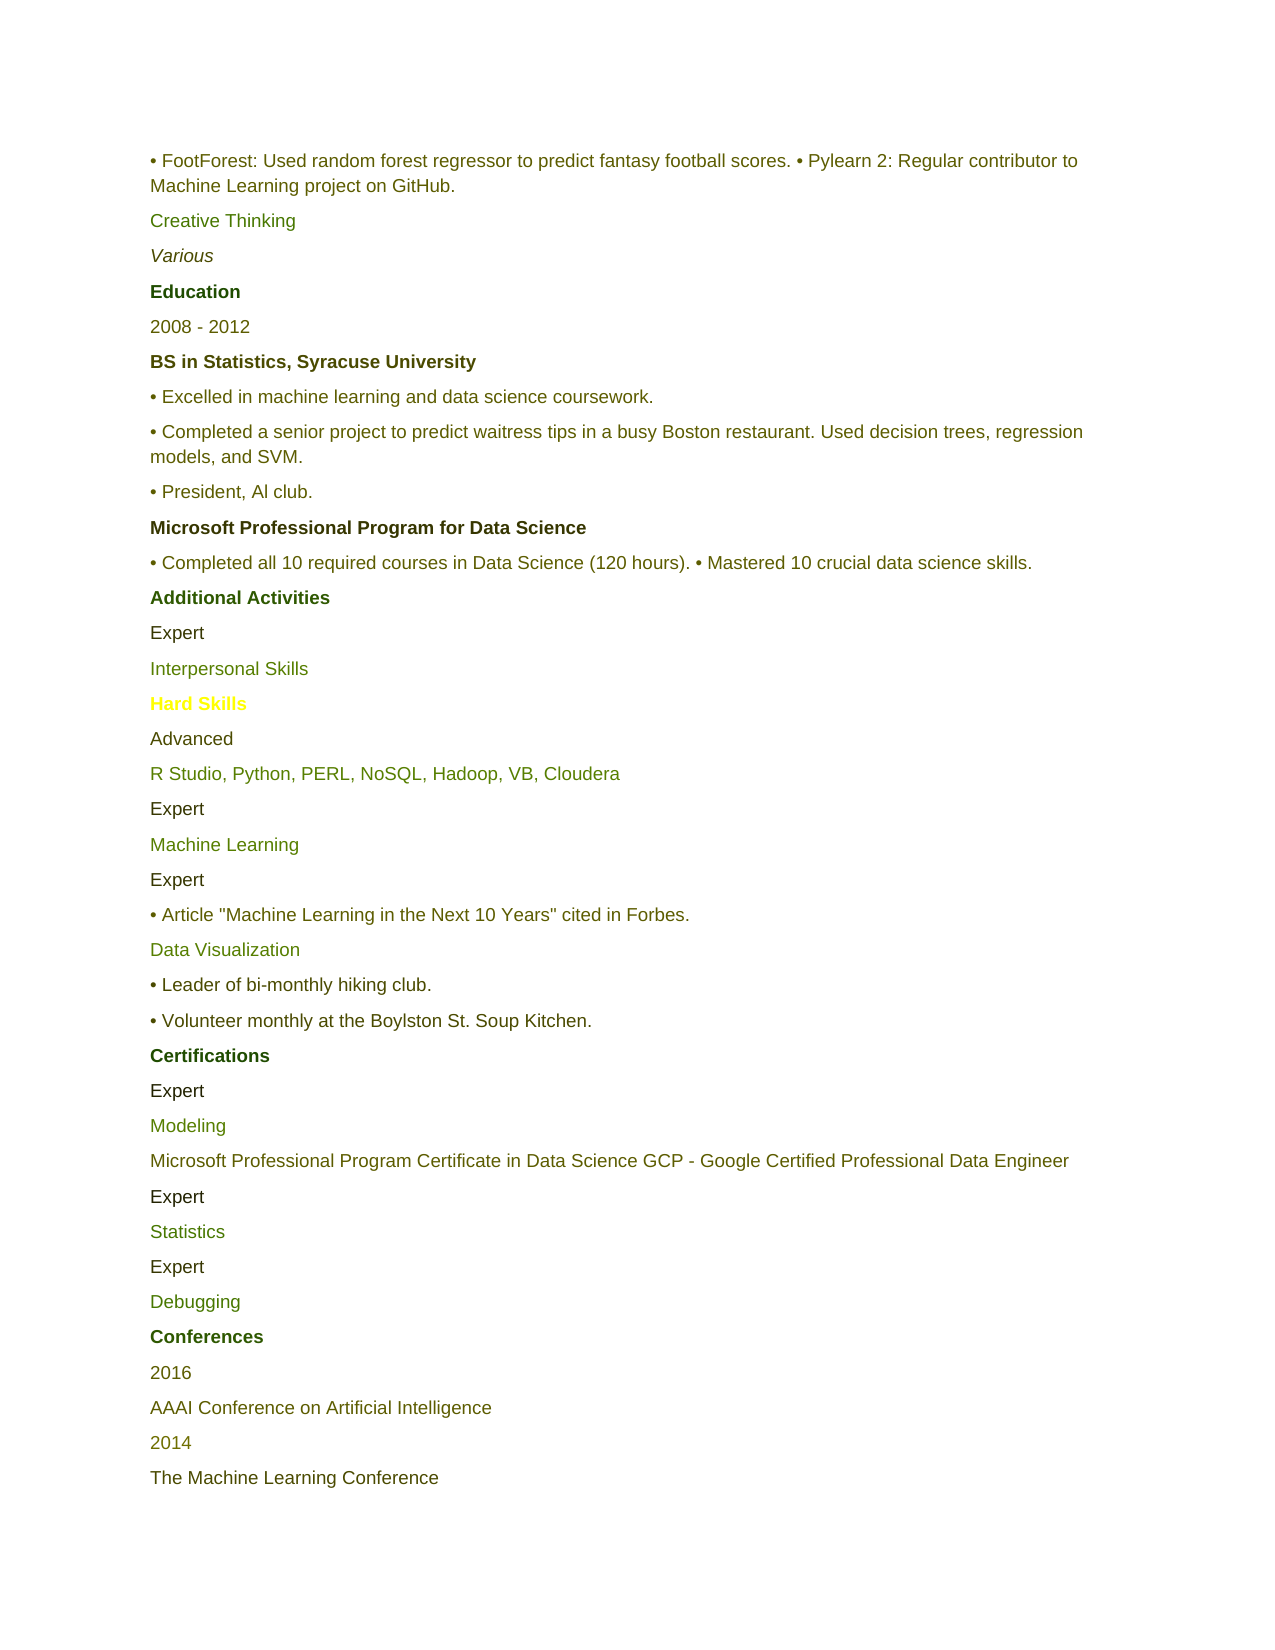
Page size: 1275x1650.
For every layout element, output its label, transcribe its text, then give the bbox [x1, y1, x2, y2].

text • Leader of bi-monthly hiking club. [150, 974, 1125, 996]
text Advanced [150, 728, 1125, 749]
text • President, Al club. [150, 481, 1125, 503]
text AAAI Conference on Artificial Intelligence [150, 1397, 1125, 1418]
text • Completed all 10 required courses in Data Science (120 hours). • Mastered 10 crucial data science skills. [150, 552, 1125, 573]
text Debugging [150, 1291, 1125, 1313]
text Data Visualization [150, 939, 1125, 961]
text Modeling [150, 1115, 1125, 1137]
text R Studio, Python, PERL, NoSQL, Hadoop, VB, Cloudera [150, 763, 1125, 784]
text • Volunteer monthly at the Boylston St. Soup Kitchen. [150, 1009, 1125, 1031]
text Certifications [150, 1044, 1125, 1066]
text 2014 [150, 1432, 1125, 1453]
text The Machine Learning Conference [150, 1467, 1125, 1489]
text 2008 - 2012 [150, 316, 1125, 337]
text Statistics [150, 1221, 1125, 1242]
text Microsoft Professional Program for Data Science [150, 516, 1125, 538]
text Hard Skills [150, 692, 1125, 714]
text BS in Statistics, Syracuse University [150, 351, 1125, 372]
text Microsoft Professional Program Certificate in Data Science GCP - Google Certified Professional Data Engineer [150, 1150, 1125, 1172]
text Expert [150, 1256, 1125, 1277]
text Expert [150, 868, 1125, 890]
text Additional Activities [150, 587, 1125, 608]
text Various [150, 245, 1125, 267]
text Expert [150, 798, 1125, 820]
text 2016 [150, 1361, 1125, 1383]
text • Excelled in machine learning and data science coursework. [150, 386, 1125, 408]
text Machine Learning [150, 833, 1125, 855]
text Expert [150, 1185, 1125, 1207]
text Conferences [150, 1326, 1125, 1348]
text • Article "Machine Learning in the Next 10 Years" cited in Forbes. [150, 904, 1125, 925]
text • Completed a senior project to predict waitress tips in a busy Boston restaurant. Used decision trees, regression models, and SVM. [150, 421, 1125, 468]
text Expert [150, 622, 1125, 644]
text • FootForest: Used random forest regressor to predict fantasy football scores. • Pylearn 2: Regular contributor to Machine Learning project on GitHub. [150, 150, 1125, 196]
text Education [150, 280, 1125, 302]
text Interpersonal Skills [150, 657, 1125, 679]
text Creative Thinking [150, 210, 1125, 232]
text Expert [150, 1080, 1125, 1101]
